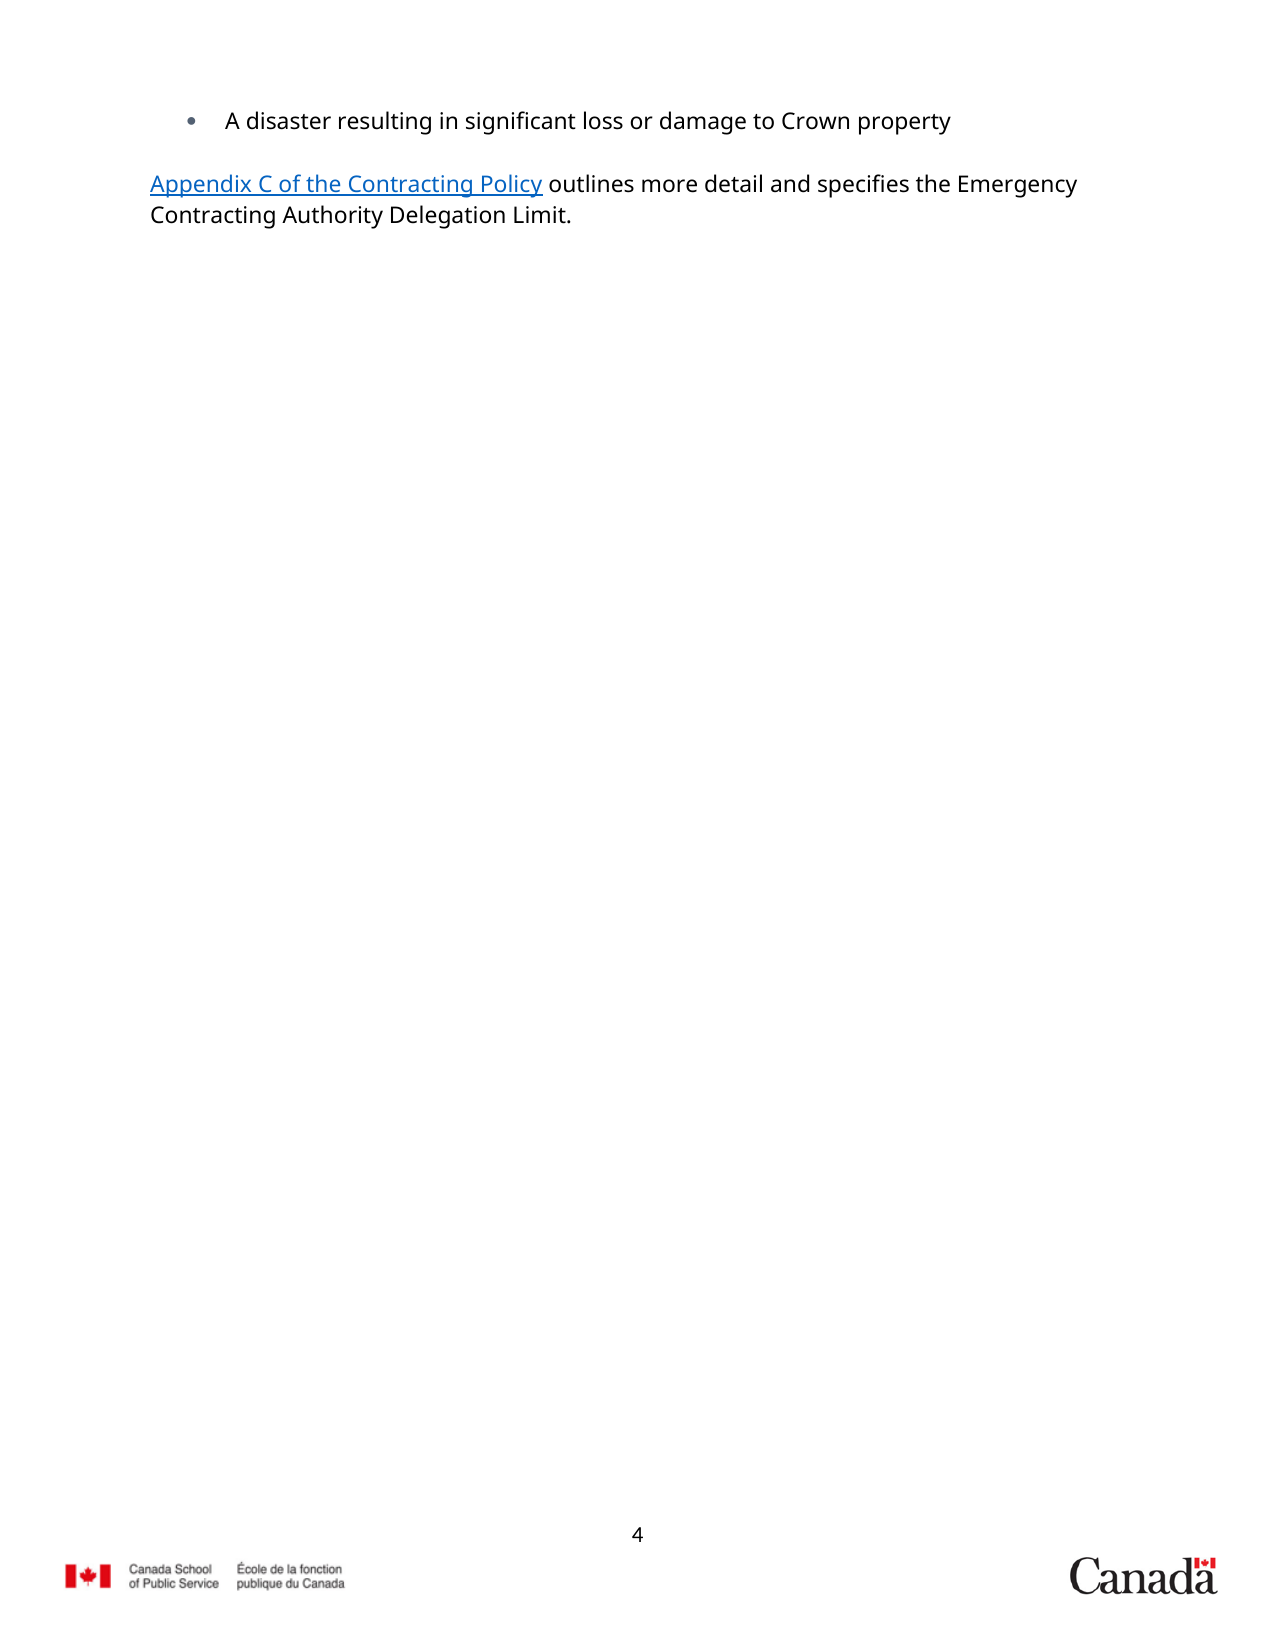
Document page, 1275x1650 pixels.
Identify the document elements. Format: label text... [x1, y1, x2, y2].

picture [62, 1558, 354, 1597]
picture [1067, 1553, 1219, 1597]
list A disaster resulting in significant loss or damage to Crown property [187, 105, 1125, 136]
text Appendix C of the Contracting Policy outlines more detail and specifies the Emergency Contracting Authority Delegation Limit. [150, 167, 1125, 230]
